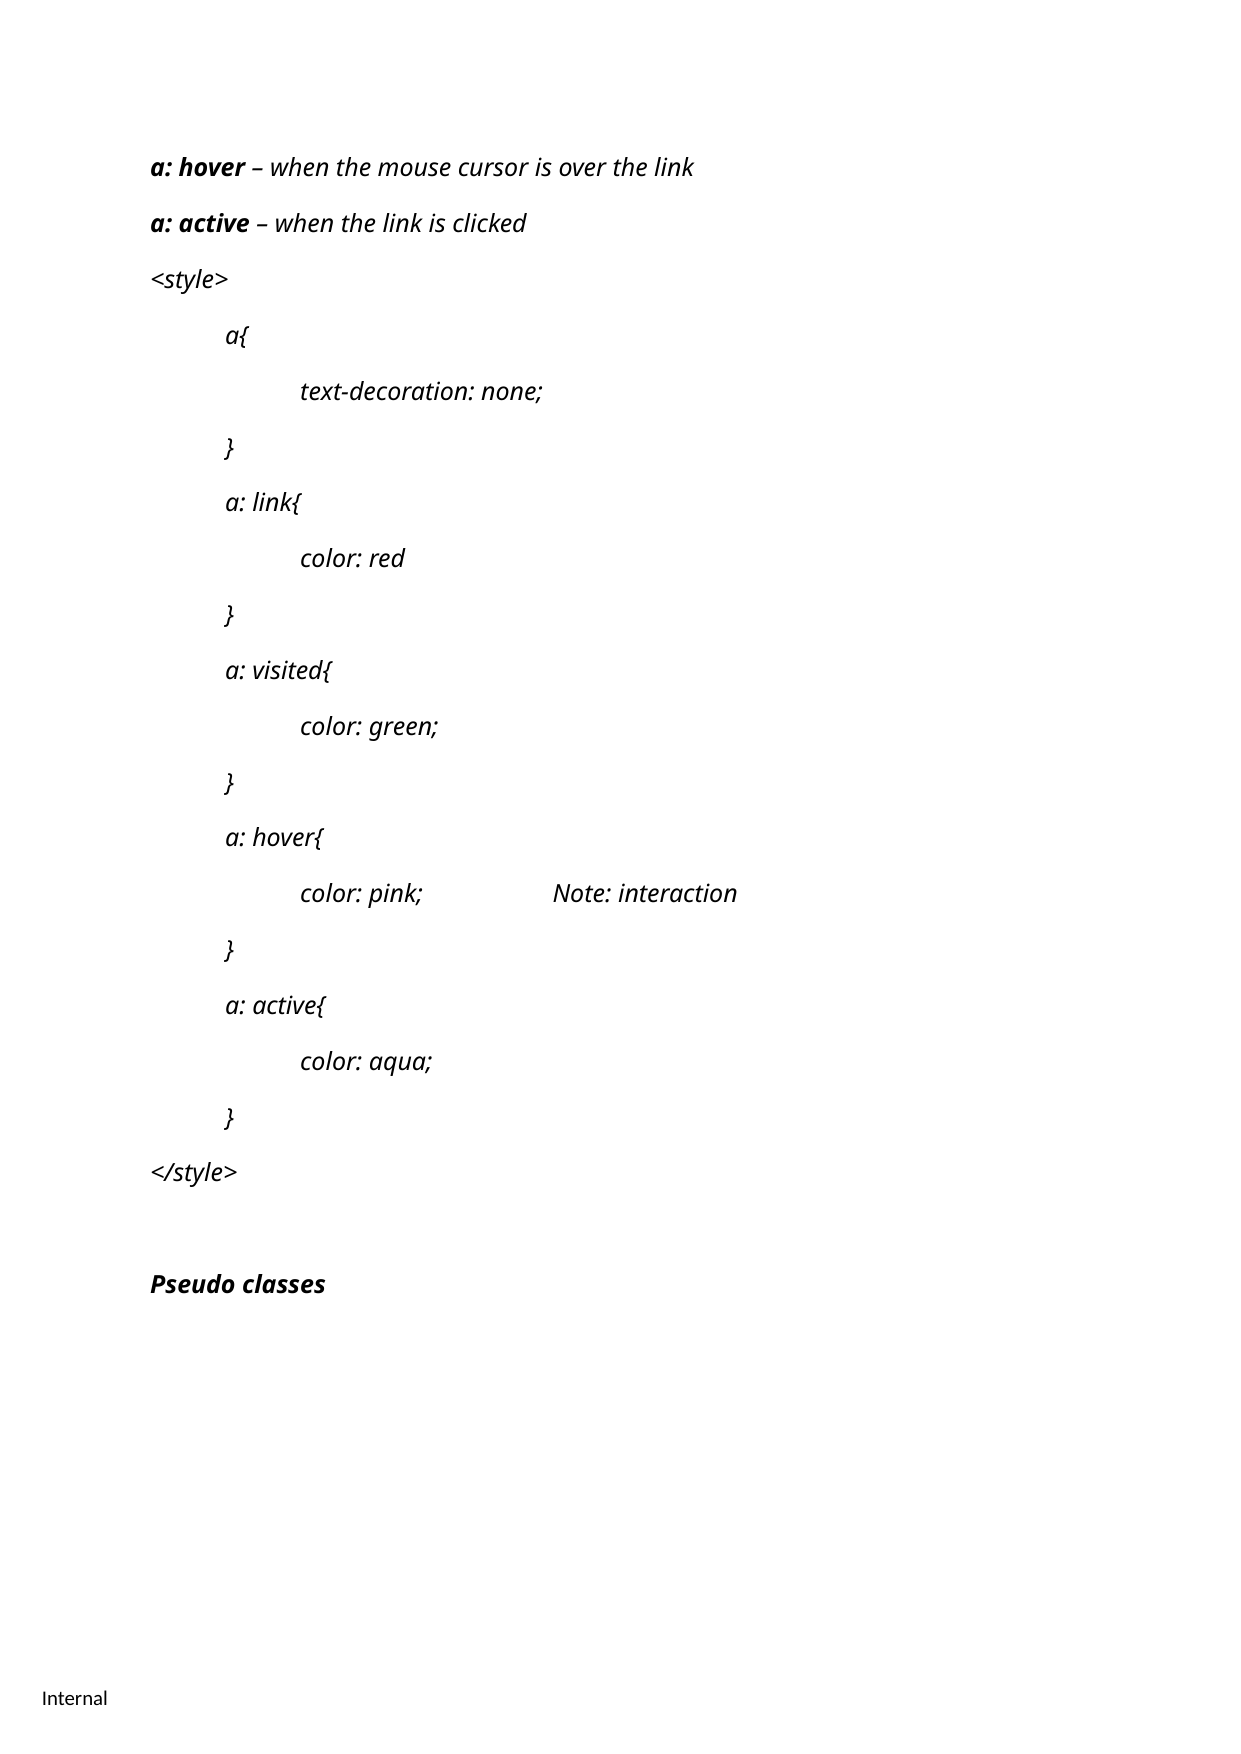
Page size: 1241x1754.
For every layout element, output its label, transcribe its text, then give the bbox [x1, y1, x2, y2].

text a: hover{ [150, 820, 1090, 854]
text Pseudo classes [150, 1267, 1090, 1301]
text <style> [150, 262, 1090, 296]
text a: active – when the link is clicked [150, 206, 1090, 240]
text } [150, 932, 1090, 966]
text a: active{ [150, 987, 1090, 1022]
text } [150, 429, 1090, 463]
text color: aqua; [150, 1043, 1090, 1077]
text } [150, 1099, 1090, 1133]
text color: pink; Note: interaction [150, 876, 1090, 910]
text a{ [150, 317, 1090, 352]
text a: link{ [150, 485, 1090, 519]
text } [150, 764, 1090, 798]
text } [150, 597, 1090, 631]
text a: visited{ [150, 652, 1090, 687]
text </style> [150, 1155, 1090, 1189]
text color: green; [150, 708, 1090, 742]
text color: red [150, 541, 1090, 575]
text a: hover – when the mouse cursor is over the link [150, 150, 1090, 184]
text text-decoration: none; [150, 373, 1090, 407]
